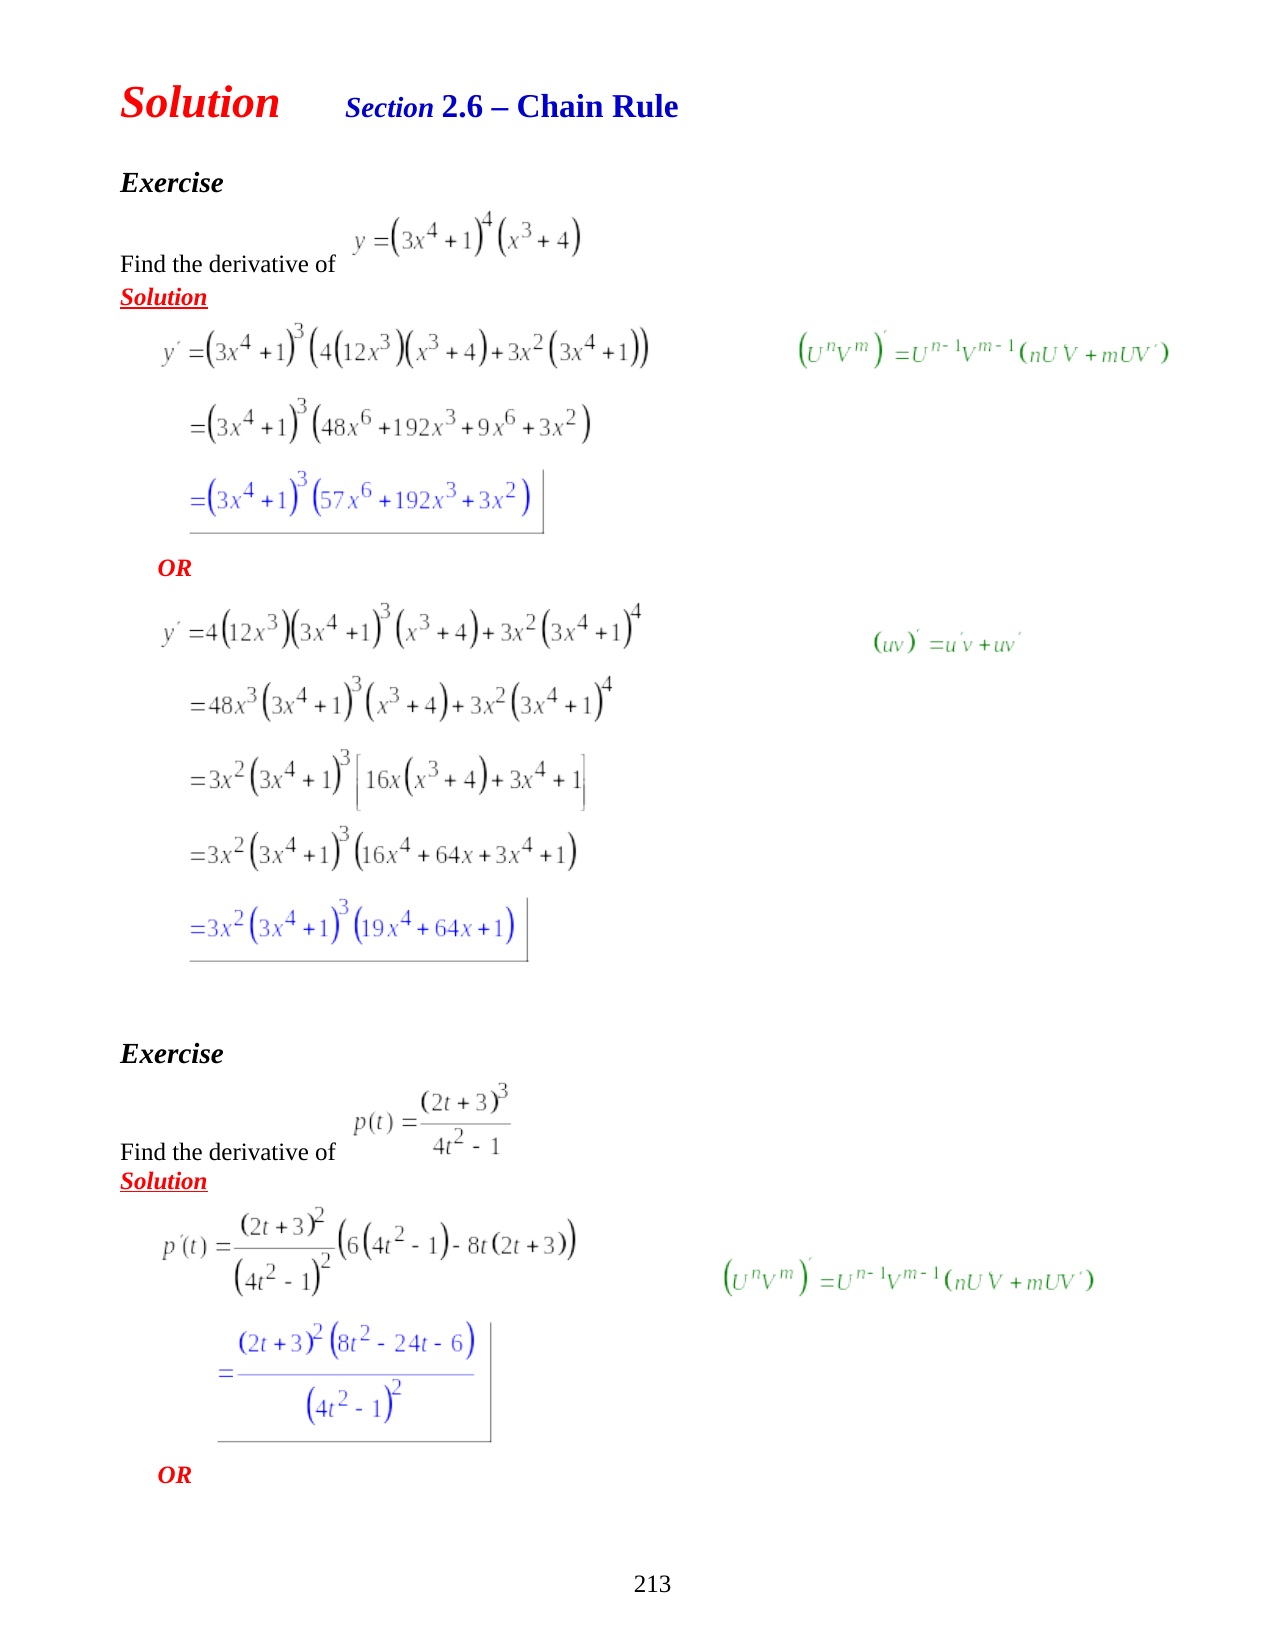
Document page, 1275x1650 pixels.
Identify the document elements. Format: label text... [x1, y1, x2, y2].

text Exercise [120, 165, 1185, 199]
text Find the derivative of [120, 204, 1185, 278]
text Solution [120, 1166, 1185, 1195]
text Exercise [120, 1037, 1185, 1070]
text Solution [120, 282, 1185, 311]
text OR [157, 1460, 1185, 1489]
text Find the derivative of [120, 1075, 1185, 1166]
text OR [157, 553, 1185, 581]
text Solution Section 2.6 – Chain Rule [120, 75, 1185, 128]
